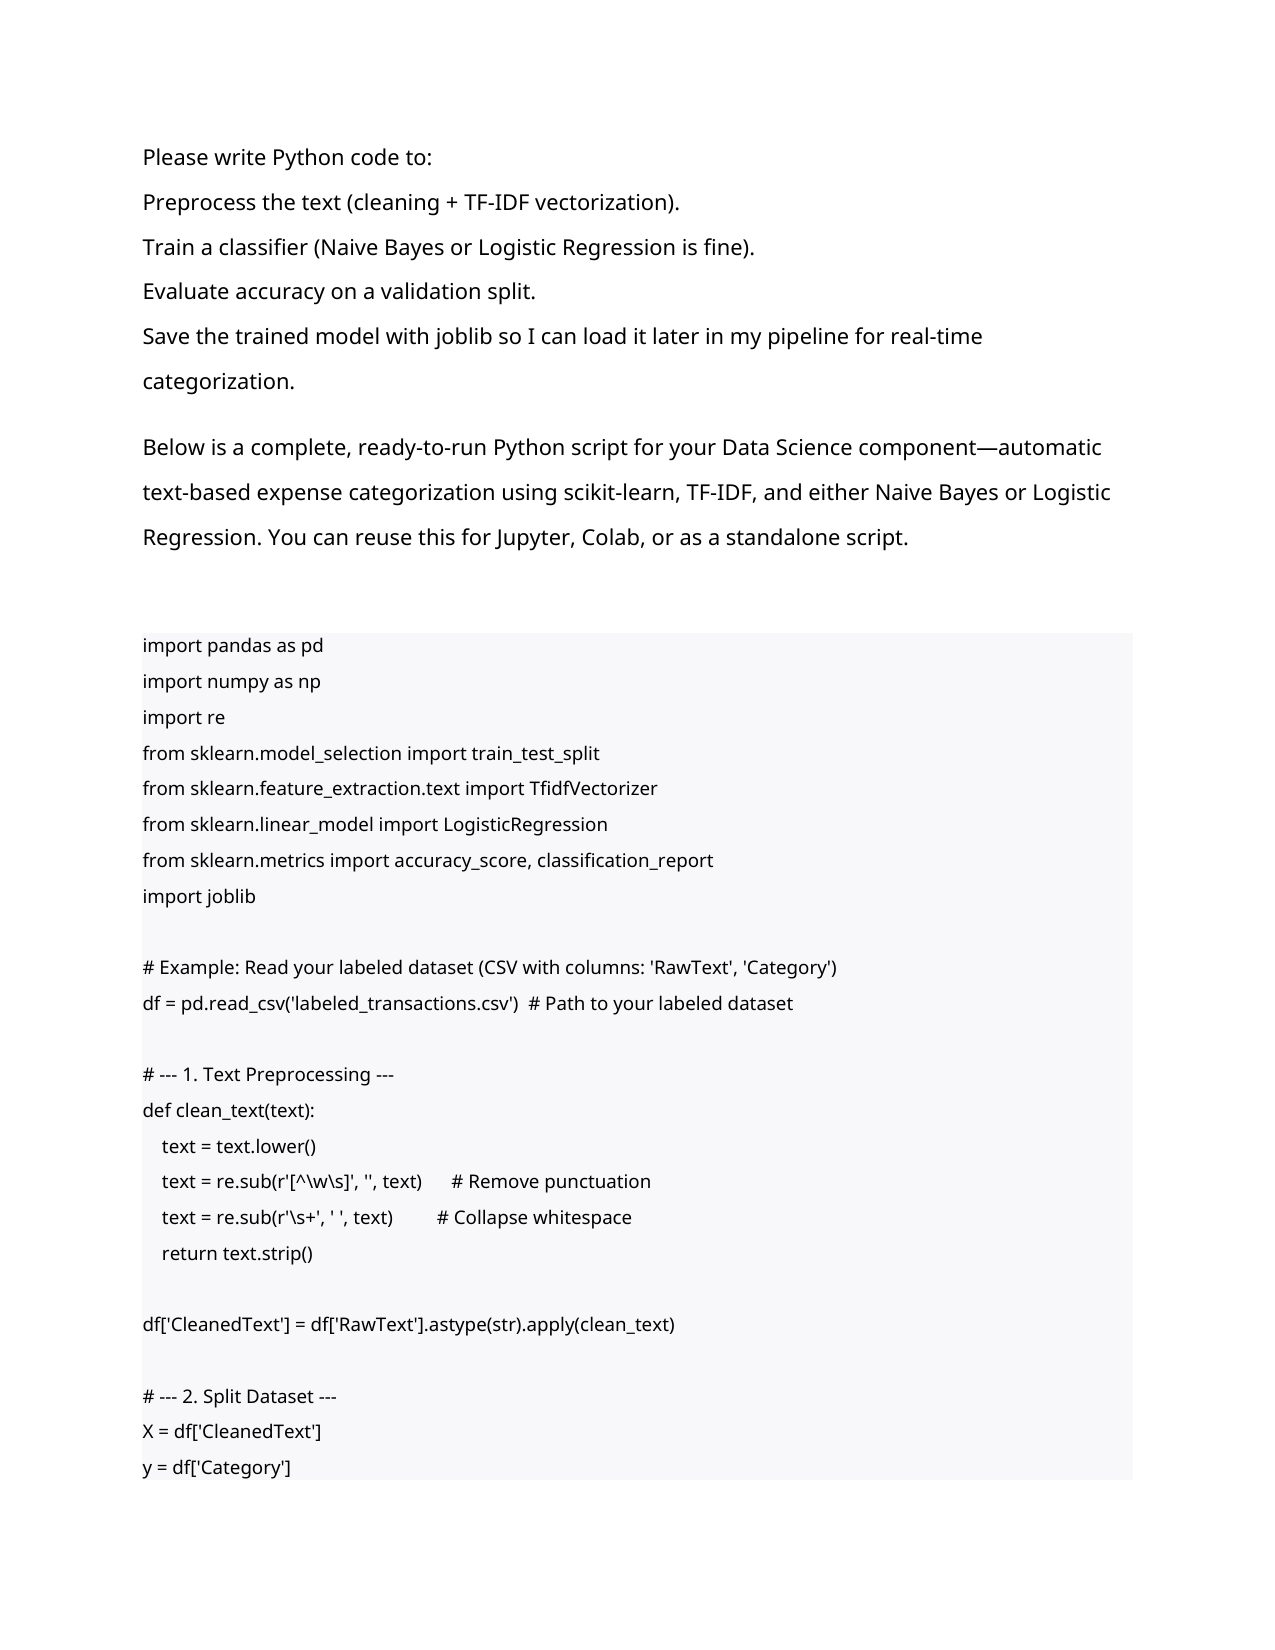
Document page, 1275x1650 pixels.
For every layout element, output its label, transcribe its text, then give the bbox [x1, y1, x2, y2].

text Below is a complete, ready-to-run Python script for your Data Science component—automatic text-based expense categorization using scikit-learn, TF-IDF, and either Naive Bayes or Logistic Regression. You can reuse this for Jupyter, Colab, or as a standalone script. [142, 432, 1133, 551]
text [142, 633, 1133, 1480]
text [142, 142, 1133, 395]
